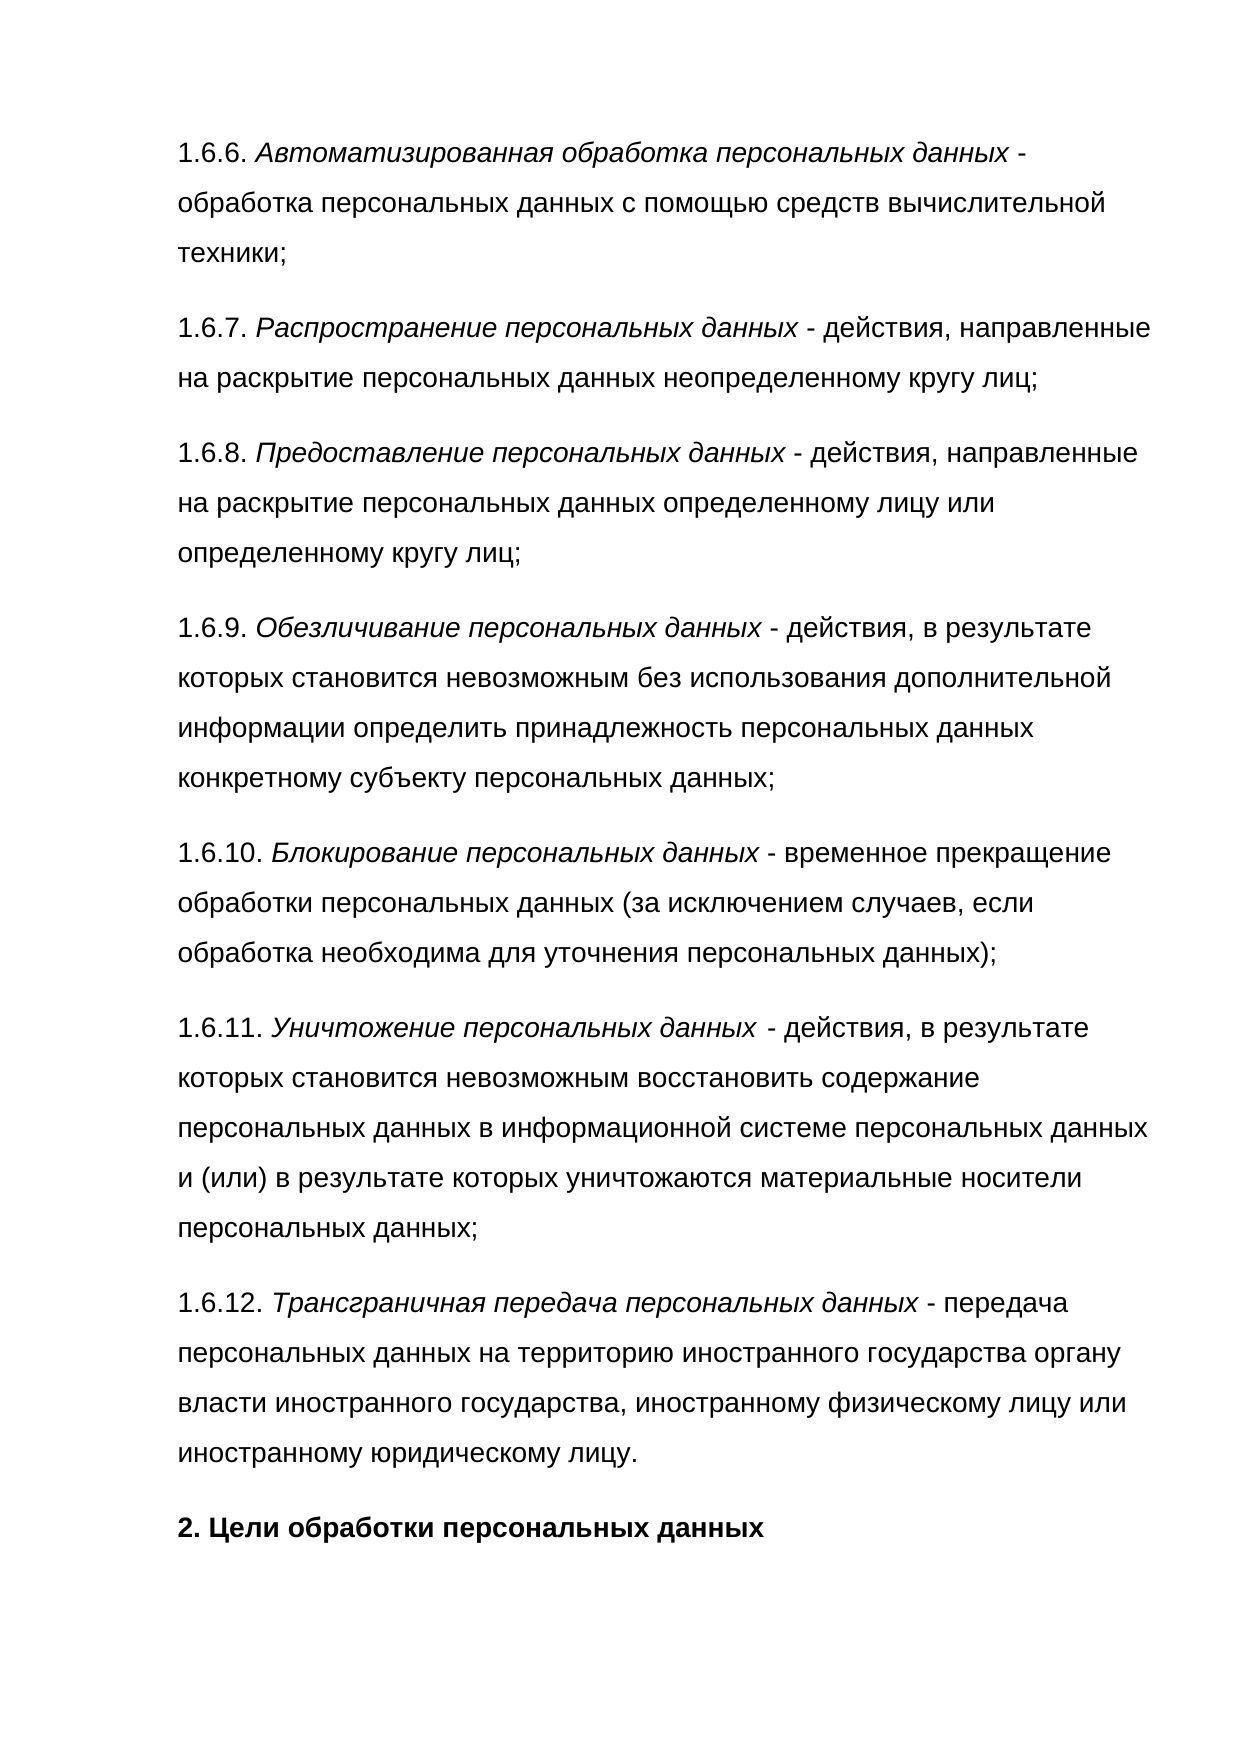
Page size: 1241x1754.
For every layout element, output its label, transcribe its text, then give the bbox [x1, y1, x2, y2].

text 1.6.12. Трансграничная передача персональных данных - передача персональных данных на территорию иностранного государства органу власти иностранного государства, иностранному физическому лицу или иностранному юридическому лицу. [177, 1268, 1152, 1468]
text 1.6.9. Обезличивание персональных данных - действия, в результате которых становится невозможным без использования дополнительной информации определить принадлежность персональных данных конкретному субъекту персональных данных; [177, 593, 1152, 793]
text 1.6.11. Уничтожение персональных данных - действия, в результате которых становится невозможным восстановить содержание персональных данных в информационной системе персональных данных и (или) в результате которых уничтожаются материальные носители персональных данных; [177, 993, 1152, 1243]
text 1.6.8. Предоставление персональных данных - действия, направленные на раскрытие персональных данных определенному лицу или определенному кругу лиц; [177, 418, 1152, 568]
text 1.6.7. Распространение персональных данных - действия, направленные на раскрытие персональных данных неопределенному кругу лиц; [177, 293, 1152, 393]
text 1.6.6. Автоматизированная обработка персональных данных - обработка персональных данных с помощью средств вычислительной техники; [177, 118, 1152, 268]
text 2. Цели обработки персональных данных [177, 1493, 1152, 1543]
text 1.6.10. Блокирование персональных данных - временное прекращение обработки персональных данных (за исключением случаев, если обработка необходима для уточнения персональных данных); [177, 818, 1152, 968]
